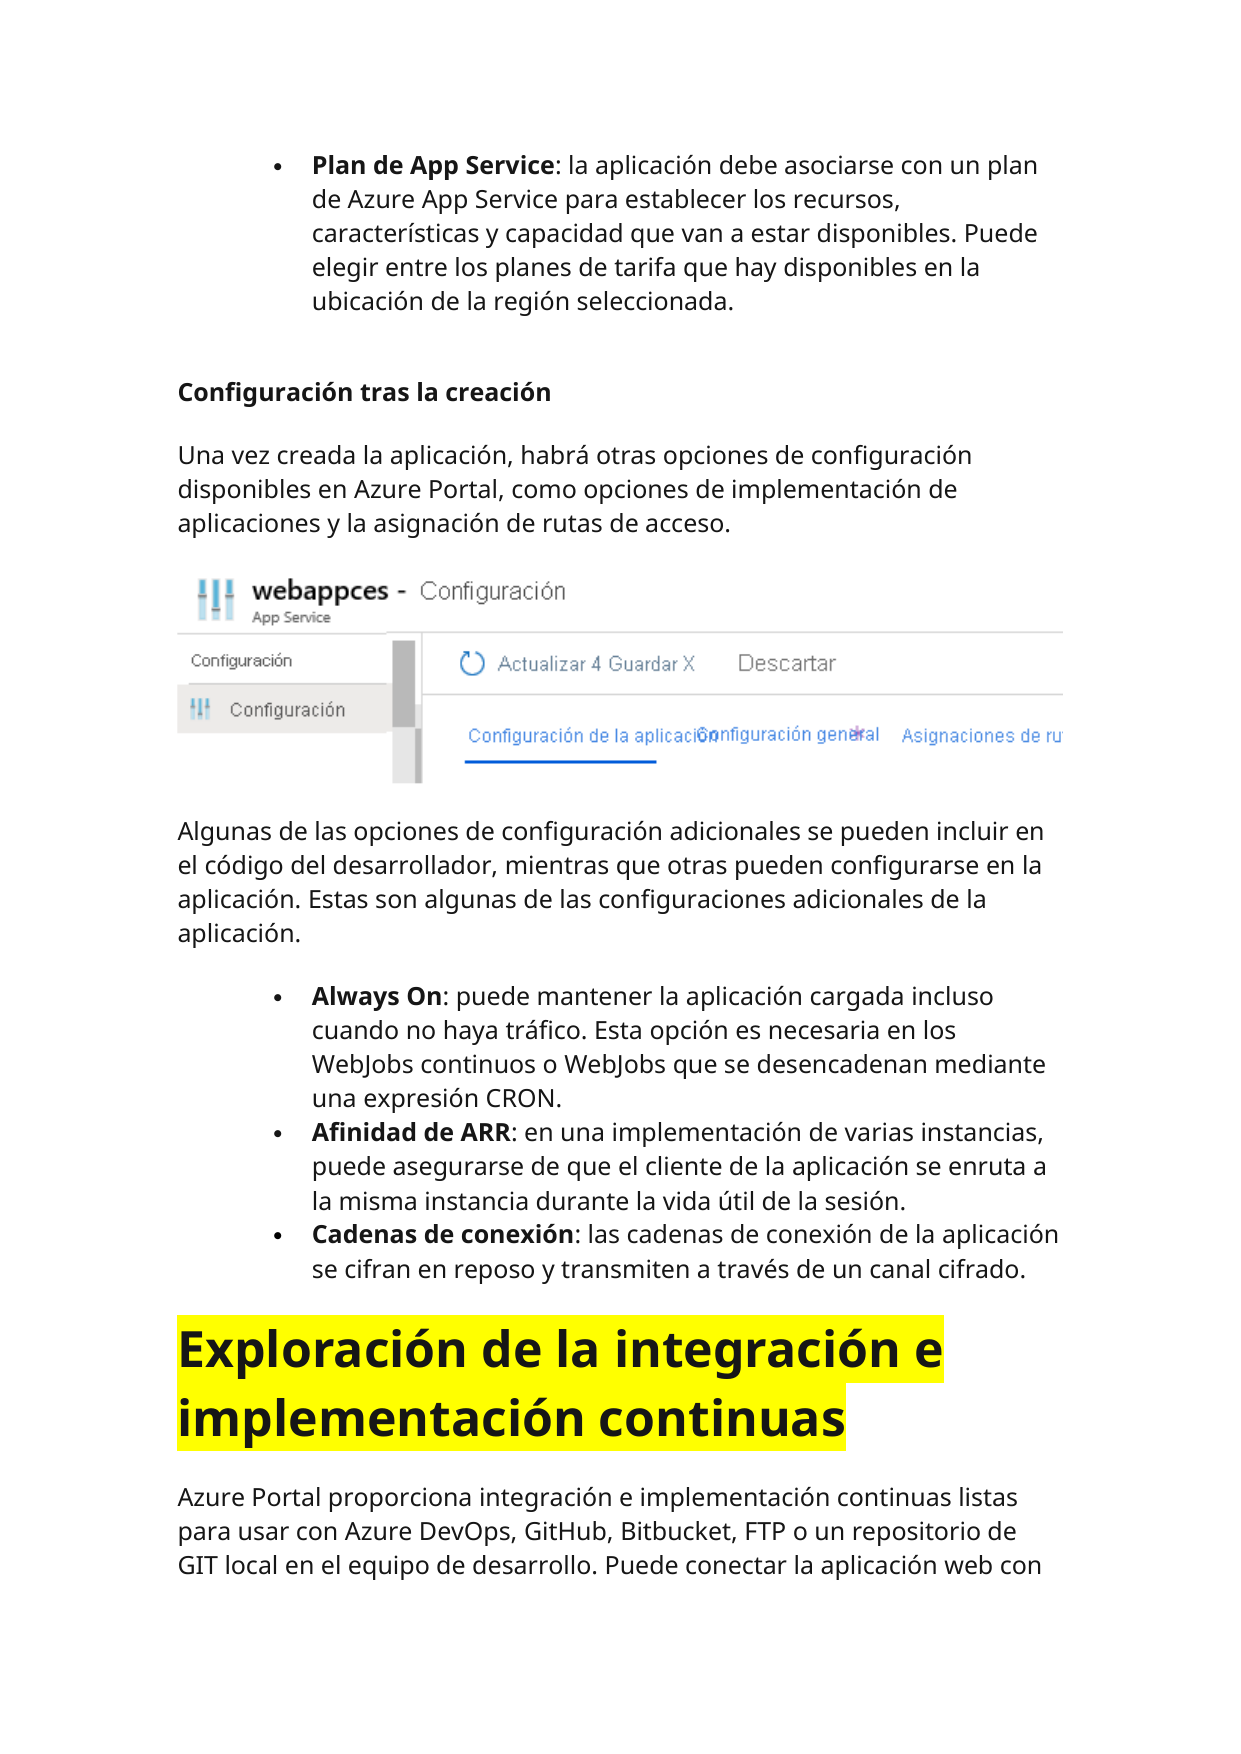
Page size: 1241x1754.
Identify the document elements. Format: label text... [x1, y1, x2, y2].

text Algunas de las opciones de configuración adicionales se pueden incluir en el código del desarrollador, mientras que otras pueden configurarse en la aplicación. Estas son algunas de las configuraciones adicionales de la aplicación. [177, 813, 1063, 949]
picture [177, 568, 1063, 785]
text Una vez creada la aplicación, habrá otras opciones de configuración disponibles en Azure Portal, como opciones de implementación de aplicaciones y la asignación de rutas de acceso. [177, 437, 1063, 539]
list Plan de App Service: la aplicación debe asociarse con un plan de Azure App Service para establecer los recursos, características y capacidad que van a estar disponibles. Puede elegir entre los planes de tarifa que hay disponibles en la ubicación de la región seleccionada. [274, 148, 1063, 318]
list Always On: puede mantener la aplicación cargada incluso cuando no haya tráfico. Esta opción es necesaria en los WebJobs continuos o WebJobs que se desencadenan mediante una expresión CRON. [274, 979, 1063, 1115]
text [177, 1480, 1063, 1582]
list Afinidad de ARR: en una implementación de varias instancias, puede asegurarse de que el cliente de la aplicación se enruta a la misma instancia durante la vida útil de la sesión. [274, 1115, 1063, 1217]
list Cadenas de conexión: las cadenas de conexión de la aplicación se cifran en reposo y transmiten a través de un canal cifrado. [274, 1217, 1063, 1285]
text Configuración tras la creación [177, 374, 1063, 408]
text Exploración de la integración e implementación continuas [177, 1314, 1063, 1451]
